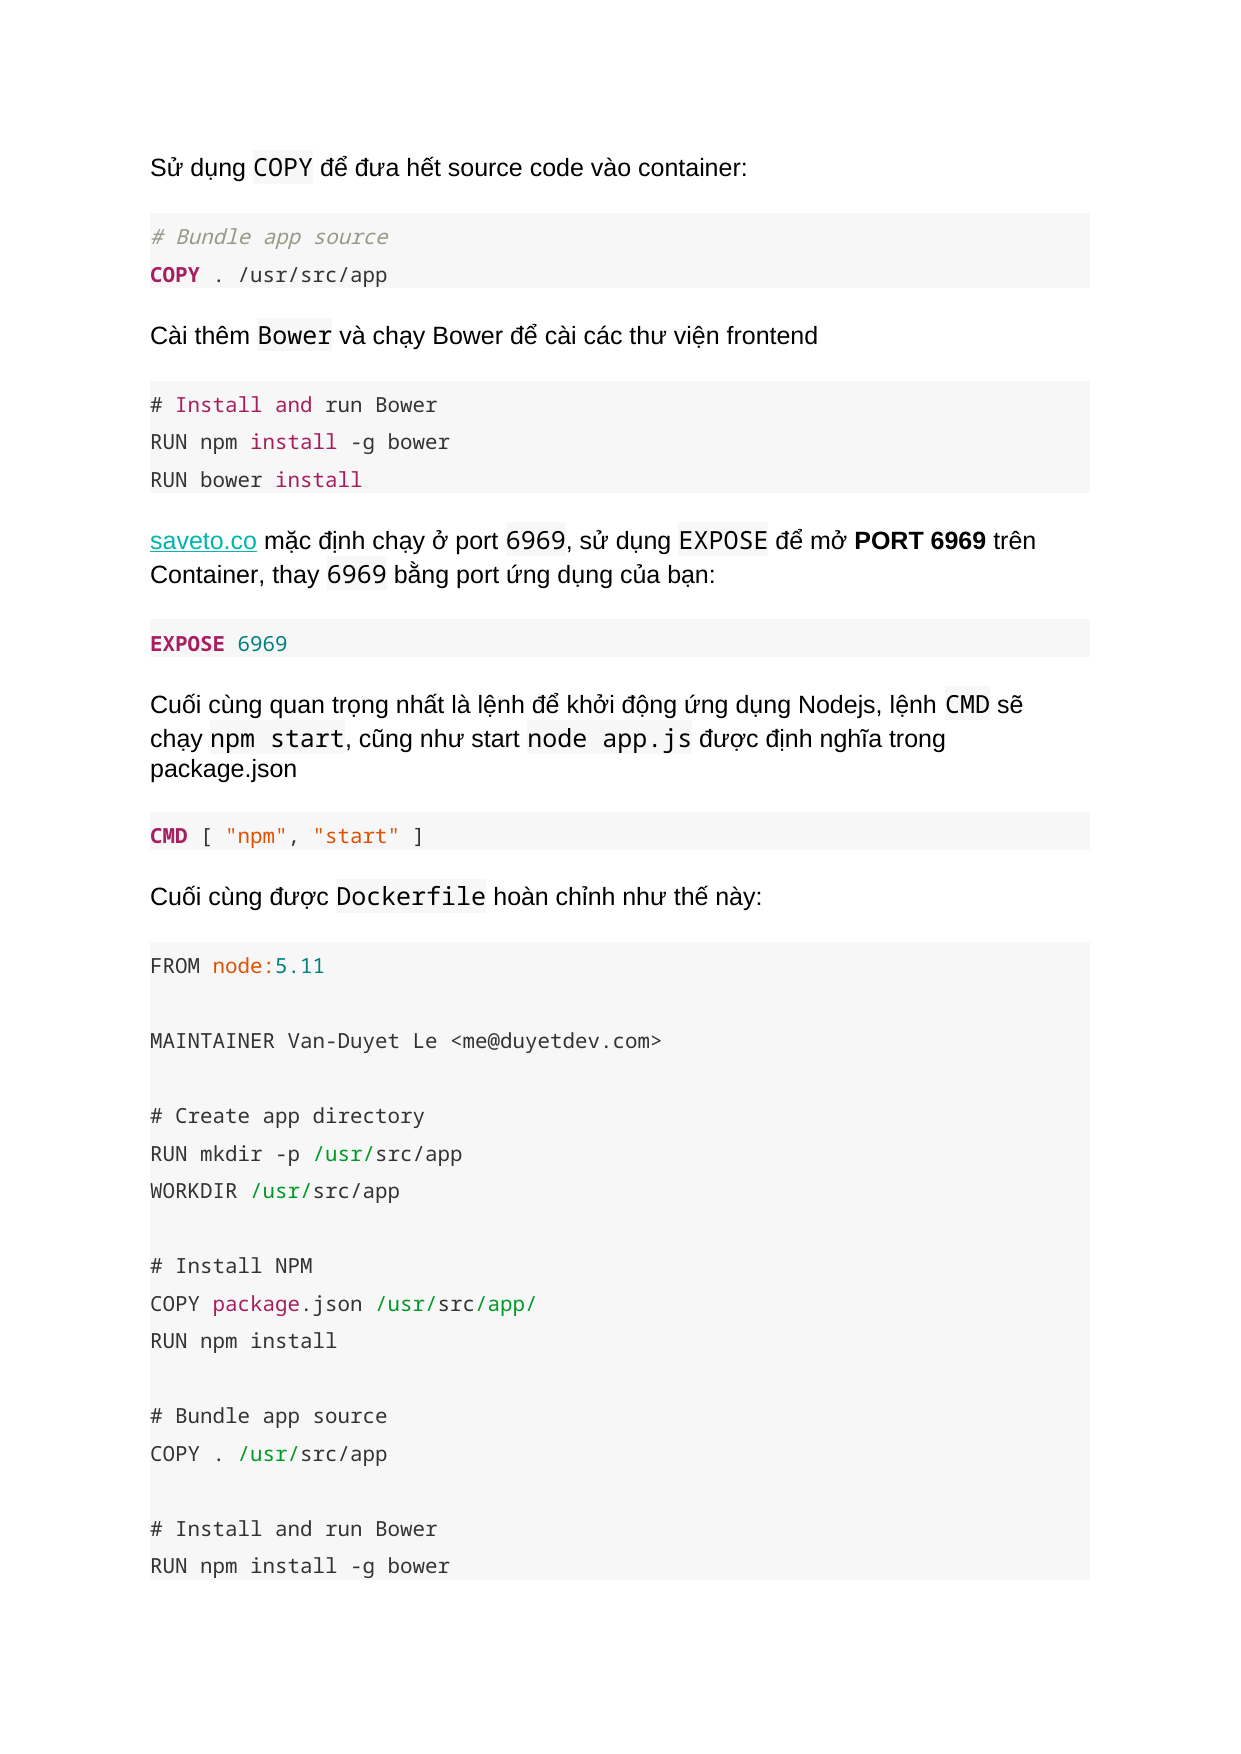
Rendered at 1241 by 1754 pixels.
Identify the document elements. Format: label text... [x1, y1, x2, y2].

text Sử dụng COPY để đưa hết source code vào container: [313, 150, 1090, 184]
text EXPOSE 6969 [150, 619, 1090, 657]
text Cuối cùng được Dockerfile hoàn chỉnh như thế này: [150, 879, 336, 913]
text Cuối cùng được Dockerfile hoàn chỉnh như thế này: [486, 879, 1090, 913]
text MAINTAINER Van-Duyet Le <me@duyetdev.com> [150, 1017, 1090, 1055]
text RUN mkdir -p /usr/src/app [150, 1130, 1090, 1167]
text RUN npm install -g bower [150, 418, 1090, 456]
text FROM node:5.11 [150, 942, 1090, 980]
text Cuối cùng quan trọng nhất là lệnh để khởi động ứng dụng Nodejs, lệnh CMD sẽ chạy npm start, cũng như start node app.js được định nghĩa trong package.json [150, 686, 1090, 783]
text RUN bower install [150, 456, 1090, 493]
text # Bundle app source [150, 1392, 1090, 1430]
text Sử dụng COPY để đưa hết source code vào container: [150, 150, 253, 184]
text COPY . /usr/src/app [150, 251, 1090, 288]
text RUN npm install [150, 1317, 1090, 1355]
text CMD [ "npm", "start" ] [150, 812, 1090, 850]
text # Install and run Bower [150, 1505, 1090, 1542]
text Cài thêm Bower và chạy Bower để cài các thư viện frontend [150, 317, 1090, 351]
text # Install NPM [150, 1242, 1090, 1280]
text RUN npm install -g bower [150, 1542, 1090, 1580]
text # Bundle app source [150, 213, 1090, 251]
text COPY package.json /usr/src/app/ [150, 1280, 1090, 1317]
text # Install and run Bower [150, 381, 1090, 418]
text # Create app directory [150, 1092, 1090, 1130]
text saveto.co mặc định chạy ở port 6969, sử dụng EXPOSE để mở PORT 6969 trên Container, thay 6969 bằng port ứng dụng của bạn: [150, 522, 1090, 590]
text COPY . /usr/src/app [150, 1430, 1090, 1467]
text WORKDIR /usr/src/app [150, 1167, 1090, 1205]
